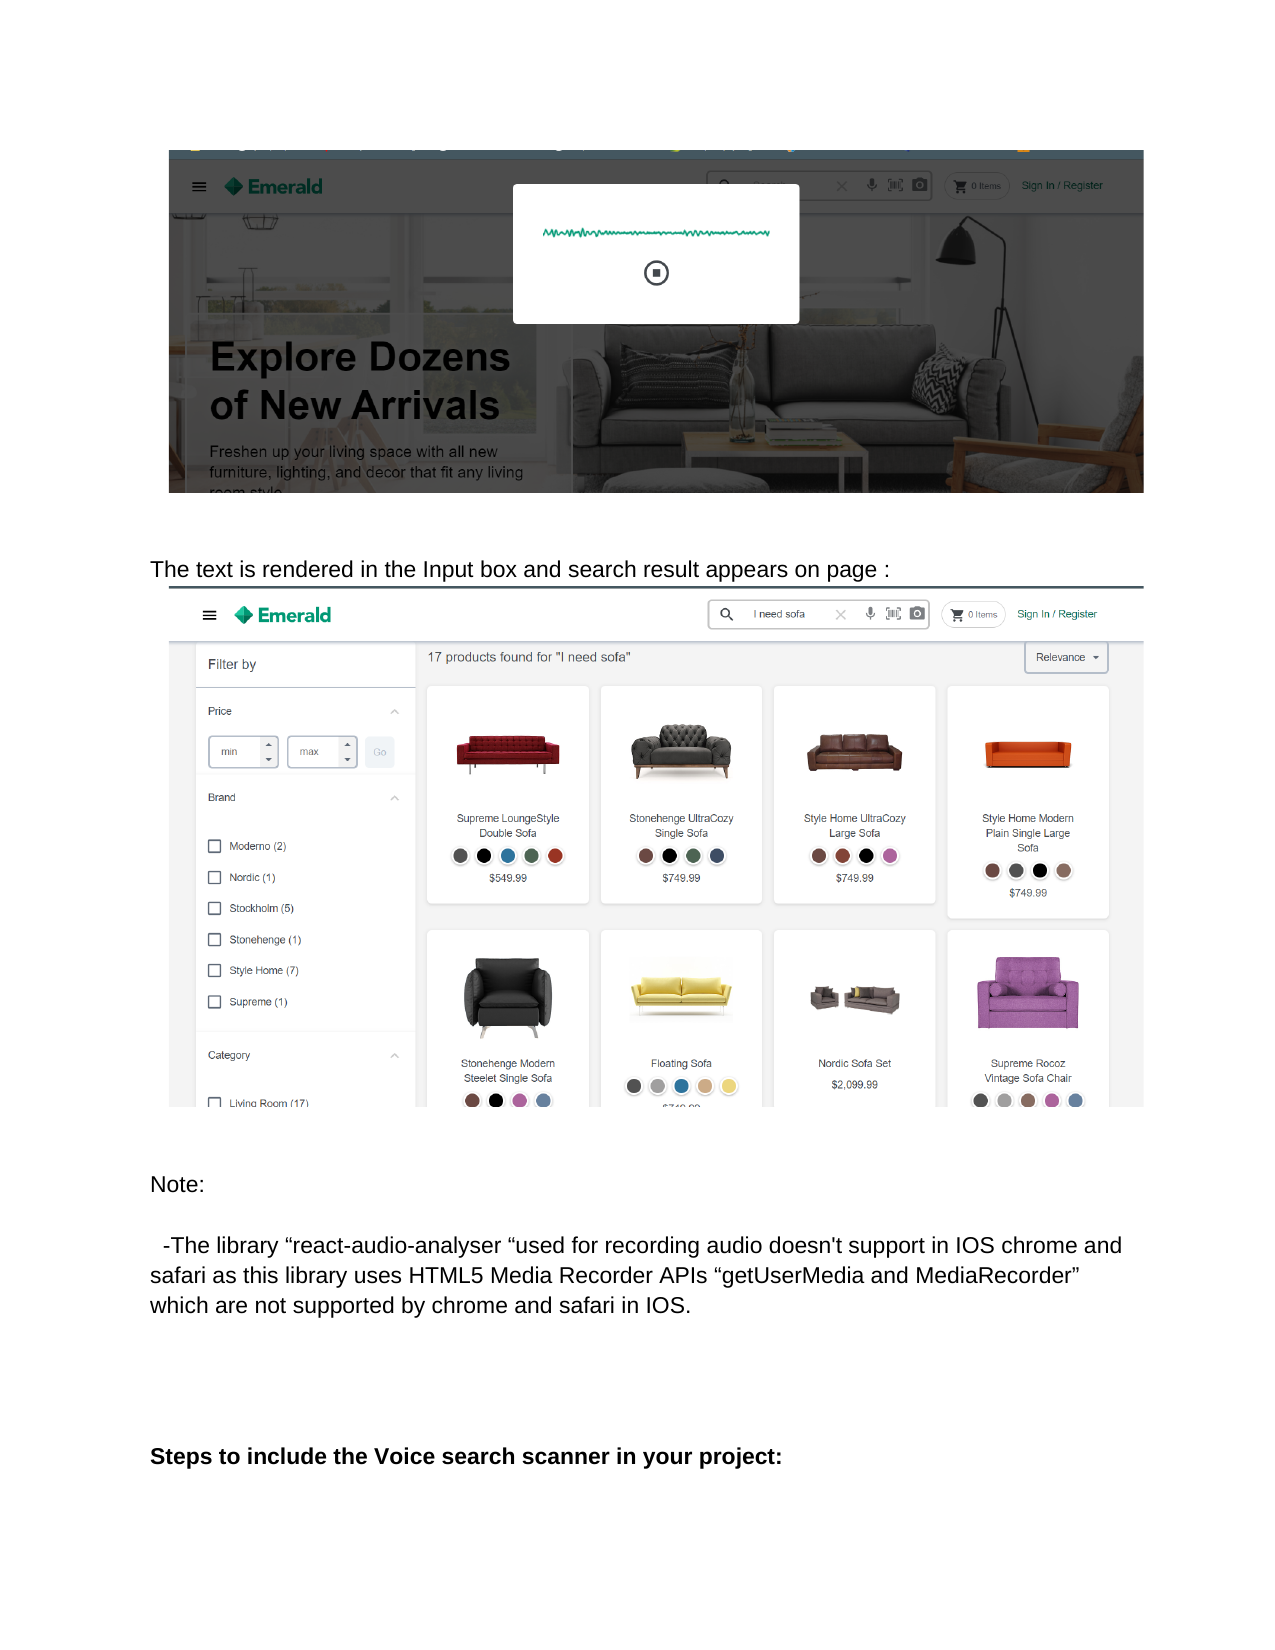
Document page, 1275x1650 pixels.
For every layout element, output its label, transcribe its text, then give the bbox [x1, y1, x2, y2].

text -The library “react-audio-analyser “used for recording audio doesn't support in IOS chrome and safari as this library uses HTML5 Media Recorder APIs “getUserMedia and MediaRecorder” which are not supported by chrome and safari in IOS. [150, 1232, 1125, 1318]
text The text is rendered in the Input box and search result appears on page : [150, 556, 1125, 583]
text Steps to include the Voice search scanner in your project: [150, 1443, 1125, 1469]
text Note: [150, 1171, 1125, 1198]
